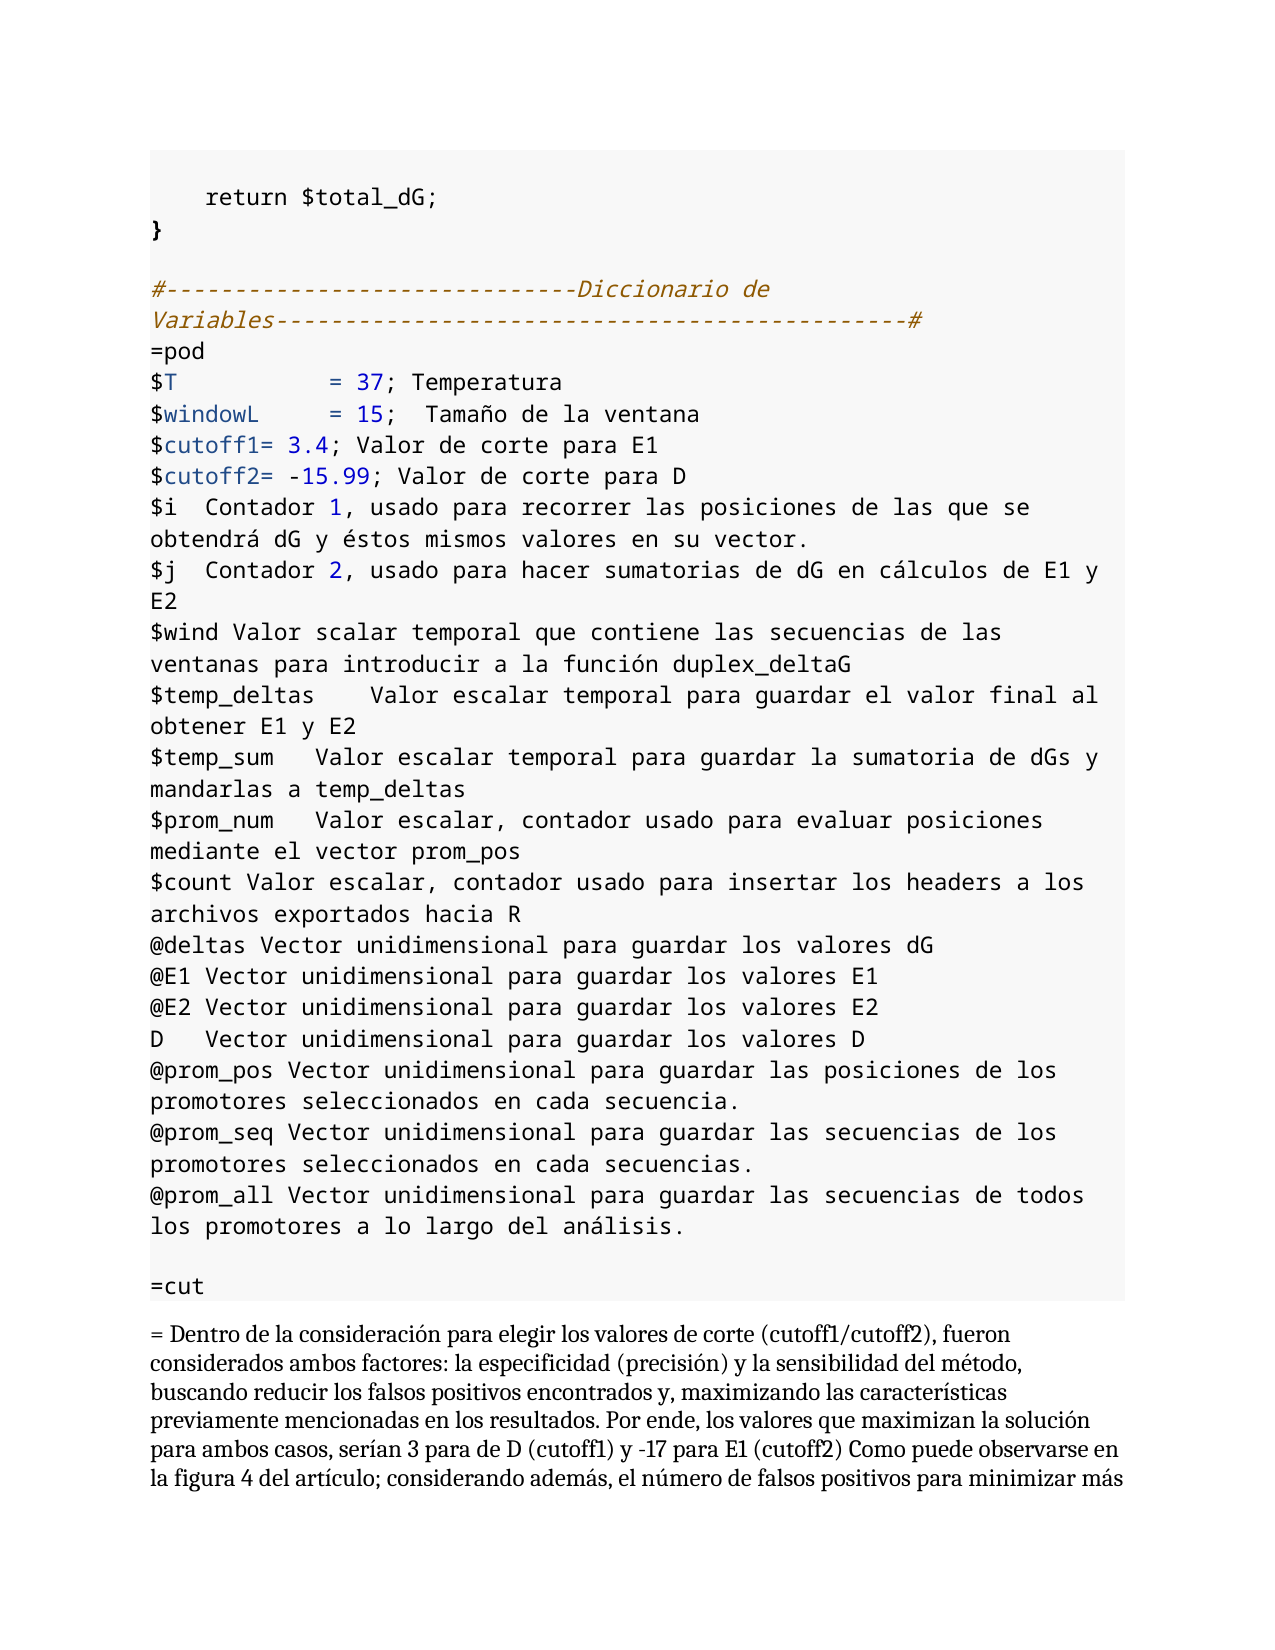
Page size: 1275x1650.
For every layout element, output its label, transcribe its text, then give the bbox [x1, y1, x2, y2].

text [150, 150, 1125, 1301]
